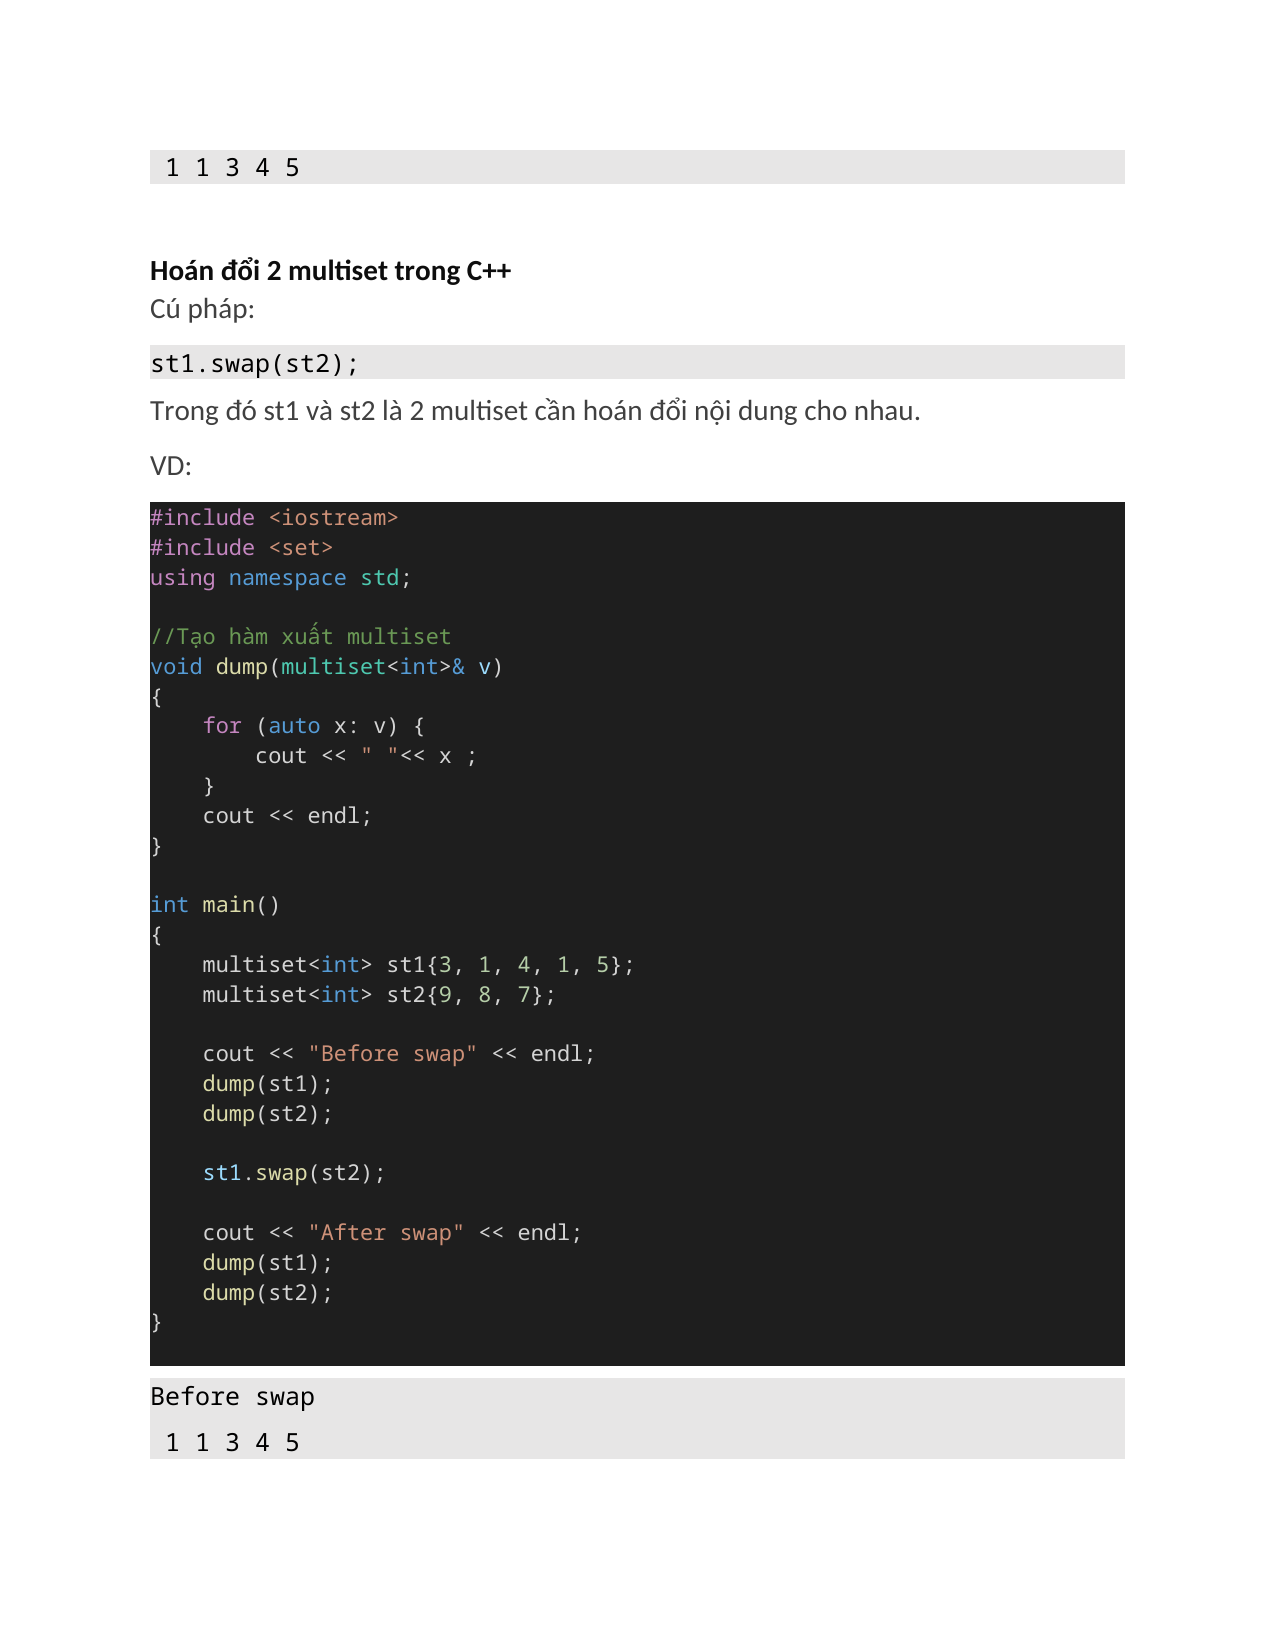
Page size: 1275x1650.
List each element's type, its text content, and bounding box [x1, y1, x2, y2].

text cout << endl; [150, 800, 1125, 830]
text cout << " "<< x ; [150, 740, 1125, 770]
text 1 1 3 4 5 [150, 1425, 1125, 1459]
text cout << "Before swap" << endl; [150, 1038, 1125, 1068]
text dump(st2); [150, 1098, 1125, 1128]
text Cú pháp: [150, 290, 1125, 326]
text void dump(multiset<int>& v) [150, 651, 1125, 681]
text VD: [150, 447, 1125, 482]
text dump(st1); [150, 1247, 1125, 1277]
text } [150, 1306, 1125, 1336]
text dump(st2); [150, 1277, 1125, 1306]
text } [150, 830, 1125, 859]
text #include <iostream> [150, 502, 1125, 532]
text 1 1 3 4 5 [150, 150, 1125, 184]
text multiset<int> st2{9, 8, 7}; [150, 979, 1125, 1008]
text #include <set> [150, 532, 1125, 562]
text multiset<int> st1{3, 1, 4, 1, 5}; [150, 949, 1125, 979]
text int main() [150, 889, 1125, 919]
text //Tạo hàm xuất multiset [150, 621, 1125, 651]
text Before swap [150, 1378, 1125, 1412]
text Trong đó st1 và st2 là 2 multiset cần hoán đổi nội dung cho nhau. [150, 392, 1125, 427]
text { [150, 681, 1125, 711]
text using namespace std; [150, 562, 1125, 591]
text st1.swap(st2); [150, 345, 1125, 379]
text { [150, 919, 1125, 949]
text dump(st1); [150, 1068, 1125, 1098]
text } [150, 770, 1125, 800]
text cout << "After swap" << endl; [150, 1217, 1125, 1247]
text for (auto x: v) { [150, 711, 1125, 740]
text st1.swap(st2); [150, 1157, 1125, 1187]
subtitle Hoán đổi 2 multiset trong C++ [150, 252, 1125, 287]
